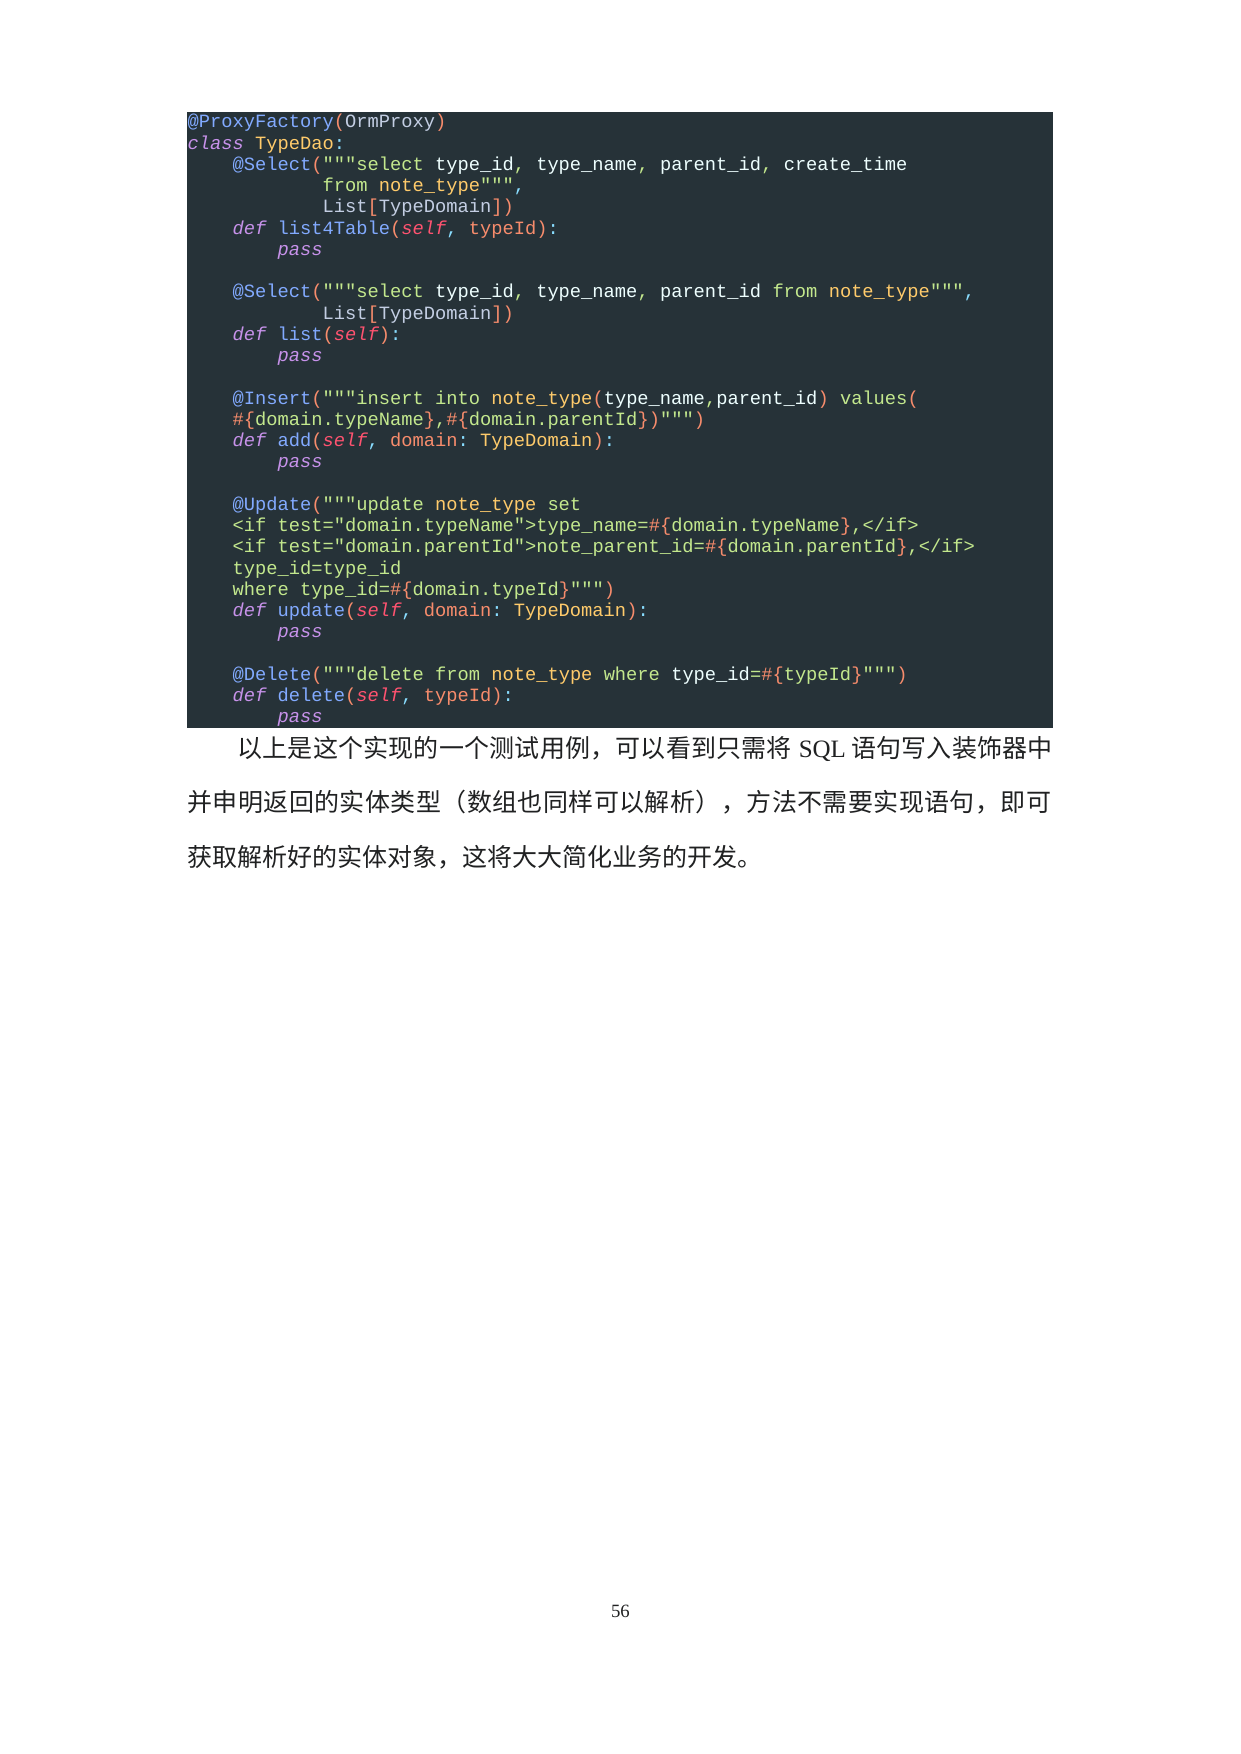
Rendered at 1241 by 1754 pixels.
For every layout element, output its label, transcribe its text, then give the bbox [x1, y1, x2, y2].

text @ProxyFactory(OrmProxy) class TypeDao: @Select("""select type_id, type_name, parent_id, create_time from note_type""", List[TypeDomain]) def list4Table(self, typeId): pass @Select("""select type_id, type_name, parent_id from note_type""", List[TypeDomain]) def list(self): pass @Insert("""insert into note_type(type_name,parent_id) values( #{domain.typeName},#{domain.parentId})""") def add(self, domain: TypeDomain): pass @Update("""update note_type set <if test="domain.typeName">type_name=#{domain.typeName},</if> <if test="domain.parentId">note_parent_id=#{domain.parentId},</if> type_id=type_id where type_id=#{domain.typeId}""") def update(self, domain: TypeDomain): pass @Delete("""delete from note_type where type_id=#{typeId}""") def delete(self, typeId): pass [187, 112, 1053, 728]
text 以上是这个实现的一个测试用例，可以看到只需将SQL语句写入装饰器中并申明返回的实体类型（数组也同样可以解析），方法不需要实现语句，即可获取解析好的实体对象，这将大大简化业务的开发。 [187, 728, 1053, 873]
